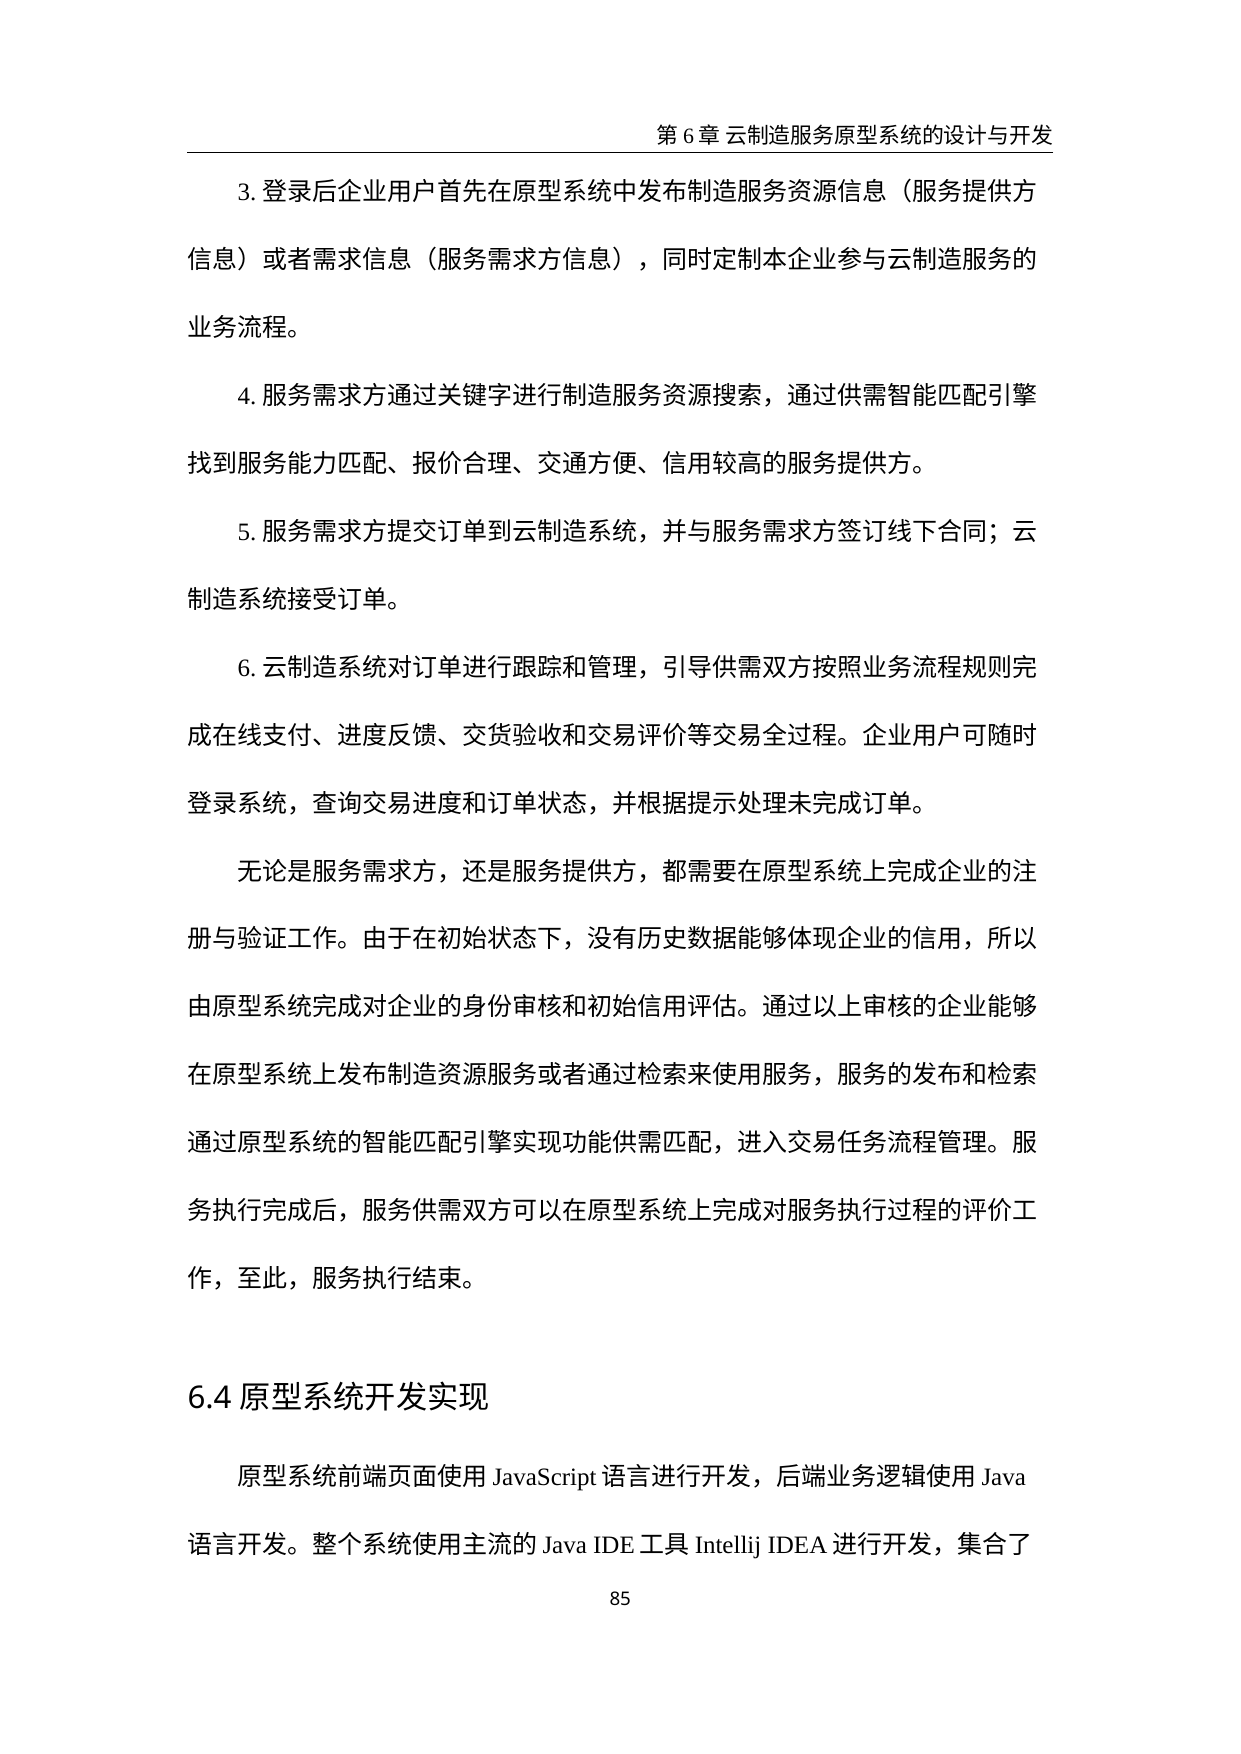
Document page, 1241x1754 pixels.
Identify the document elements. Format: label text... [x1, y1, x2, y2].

text 3. 登录后企业用户首先在原型系统中发布制造服务资源信息（服务提供方信息）或者需求信息（服务需求方信息），同时定制本企业参与云制造服务的业务流程。 [187, 156, 1053, 360]
text 4. 服务需求方通过关键字进行制造服务资源搜索，通过供需智能匹配引擎找到服务能力匹配、报价合理、交通方便、信用较高的服务提供方。 [187, 360, 1053, 496]
text 无论是服务需求方，还是服务提供方，都需要在原型系统上完成企业的注册与验证工作。由于在初始状态下，没有历史数据能够体现企业的信用，所以由原型系统完成对企业的身份审核和初始信用评估。通过以上审核的企业能够在原型系统上发布制造资源服务或者通过检索来使用服务，服务的发布和检索通过原型系统的智能匹配引擎实现功能供需匹配，进入交易任务流程管理。服务执行完成后，服务供需双方可以在原型系统上完成对服务执行过程的评价工作，至此，服务执行结束。 [187, 835, 1053, 1311]
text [187, 1441, 1053, 1577]
text 6. 云制造系统对订单进行跟踪和管理，引导供需双方按照业务流程规则完成在线支付、进度反馈、交货验收和交易评价等交易全过程。企业用户可随时登录系统，查询交易进度和订单状态，并根据提示处理未完成订单。 [187, 631, 1053, 835]
subtitle 6.4 原型系统开发实现 [187, 1361, 1053, 1428]
text 5. 服务需求方提交订单到云制造系统，并与服务需求方签订线下合同；云制造系统接受订单。 [187, 496, 1053, 631]
